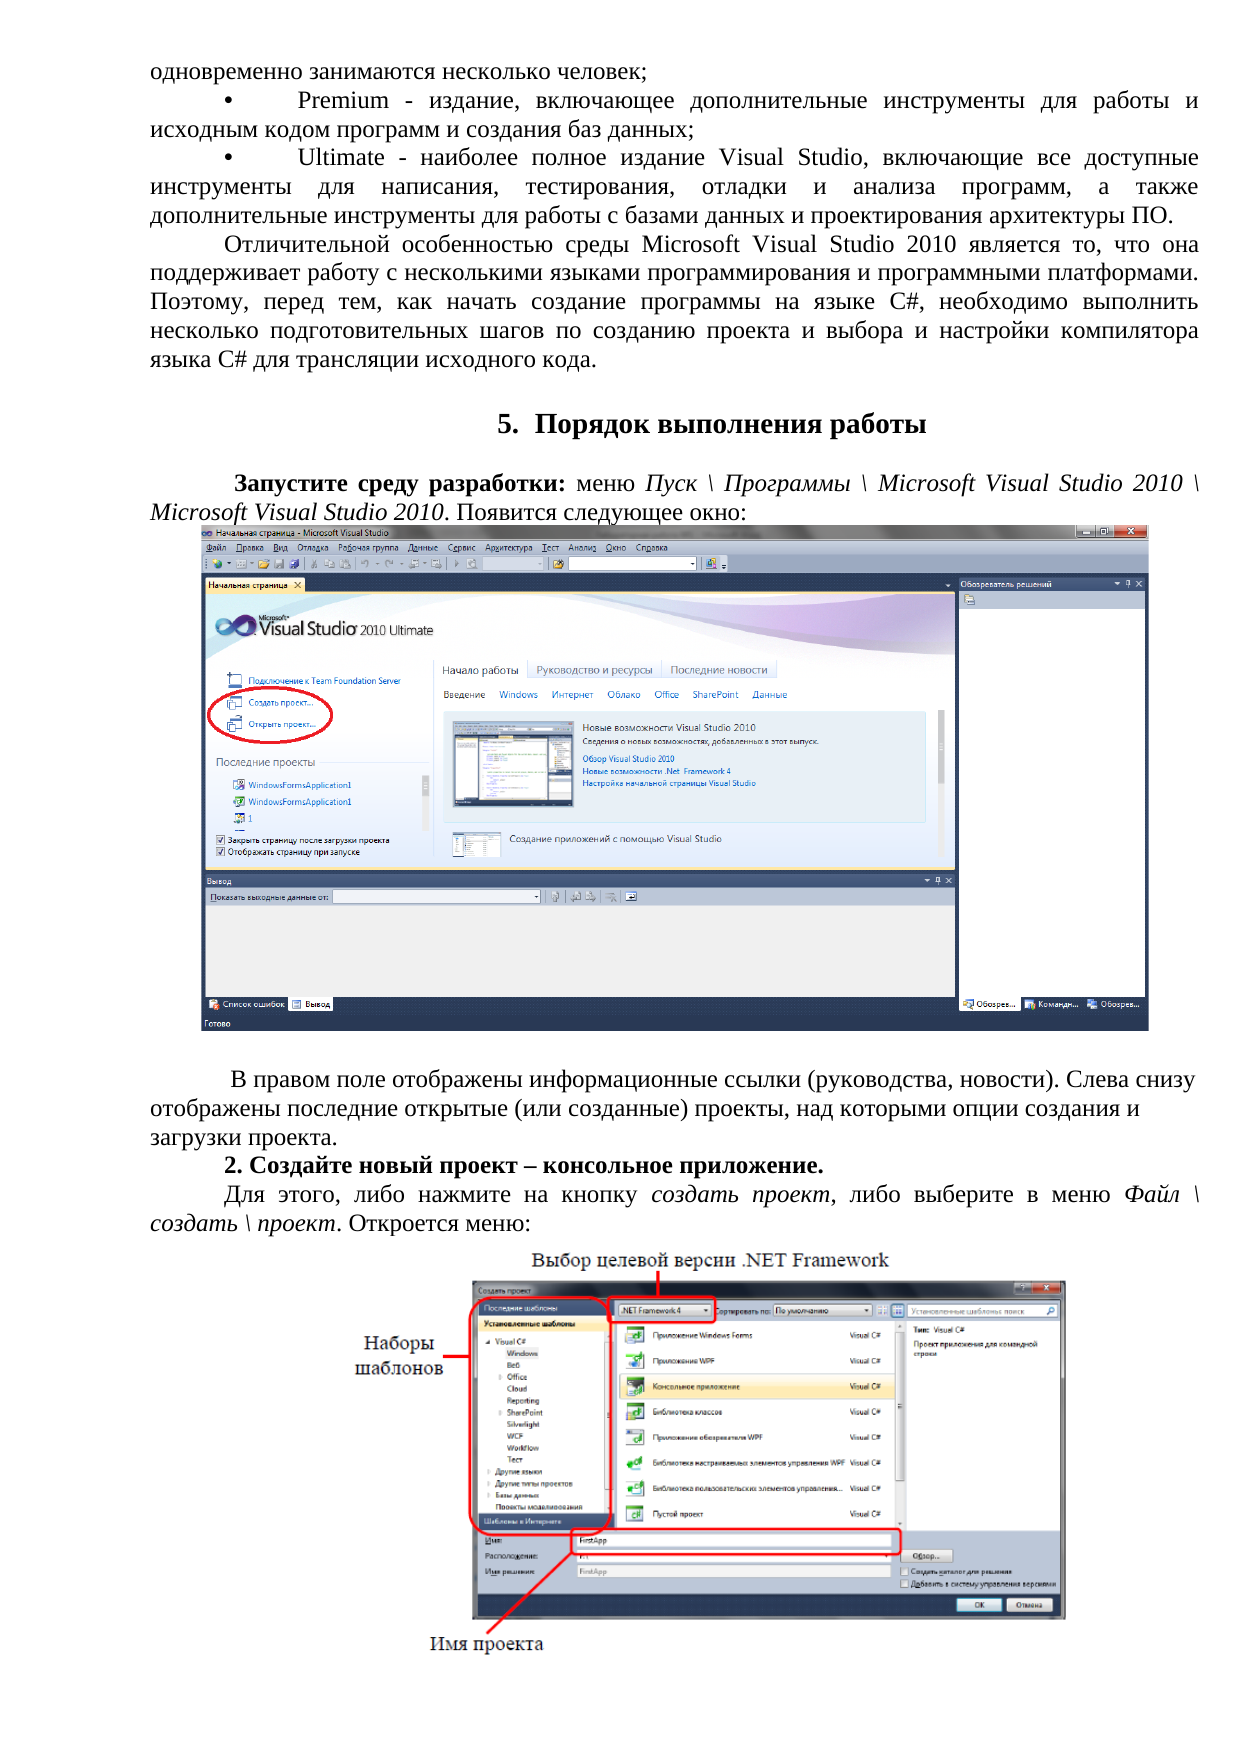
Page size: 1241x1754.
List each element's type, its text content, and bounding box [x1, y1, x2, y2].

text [150, 56, 1200, 85]
picture [201, 525, 1149, 1031]
text • Premium - издание, включающее дополнительные инструменты для работы и исходным кодом программ и создания баз данных; [150, 85, 1200, 142]
text Запустите среду разработки: меню Пуск \ Программы \ Microsoft Visual Studio 2010 \Microsoft Visual Studio 2010. Появится следующее окно: [150, 468, 1200, 526]
picture [337, 1236, 1087, 1662]
text 2. Создайте новый проект – консольное приложение. [150, 1150, 1200, 1179]
text Отличительной особенностью среды Microsoft Visual Studio 2010 является то, что она поддерживает работу с несколькими языками программирования и программными платформами. Поэтому, перед тем, как начать создание программы на языке С#, необходимо выполнить несколько подготовительных шагов по созданию проекта и выбора и настройки компилятора языка С# для трансляции исходного кода. [150, 229, 1200, 372]
text • Ultimate - наиболее полное издание Visual Studio, включающие все доступные инструменты для написания, тестирования, отладки и анализа программ, а также дополнительные инструменты для работы с базами данных и проектирования архитектуры ПО. [150, 142, 1200, 229]
list Порядок выполнения работы [224, 406, 1200, 439]
text Для этого, либо нажмите на кнопку создать проект, либо выберите в меню Файл \ создать \ проект. Откроется меню: [150, 1179, 1200, 1237]
text В правом поле отображены информационные ссылки (руководства, новости). Слева снизу отображены последние открытые (или созданные) проекты, над которыми опции создания и загрузки проекта. [150, 1064, 1200, 1150]
